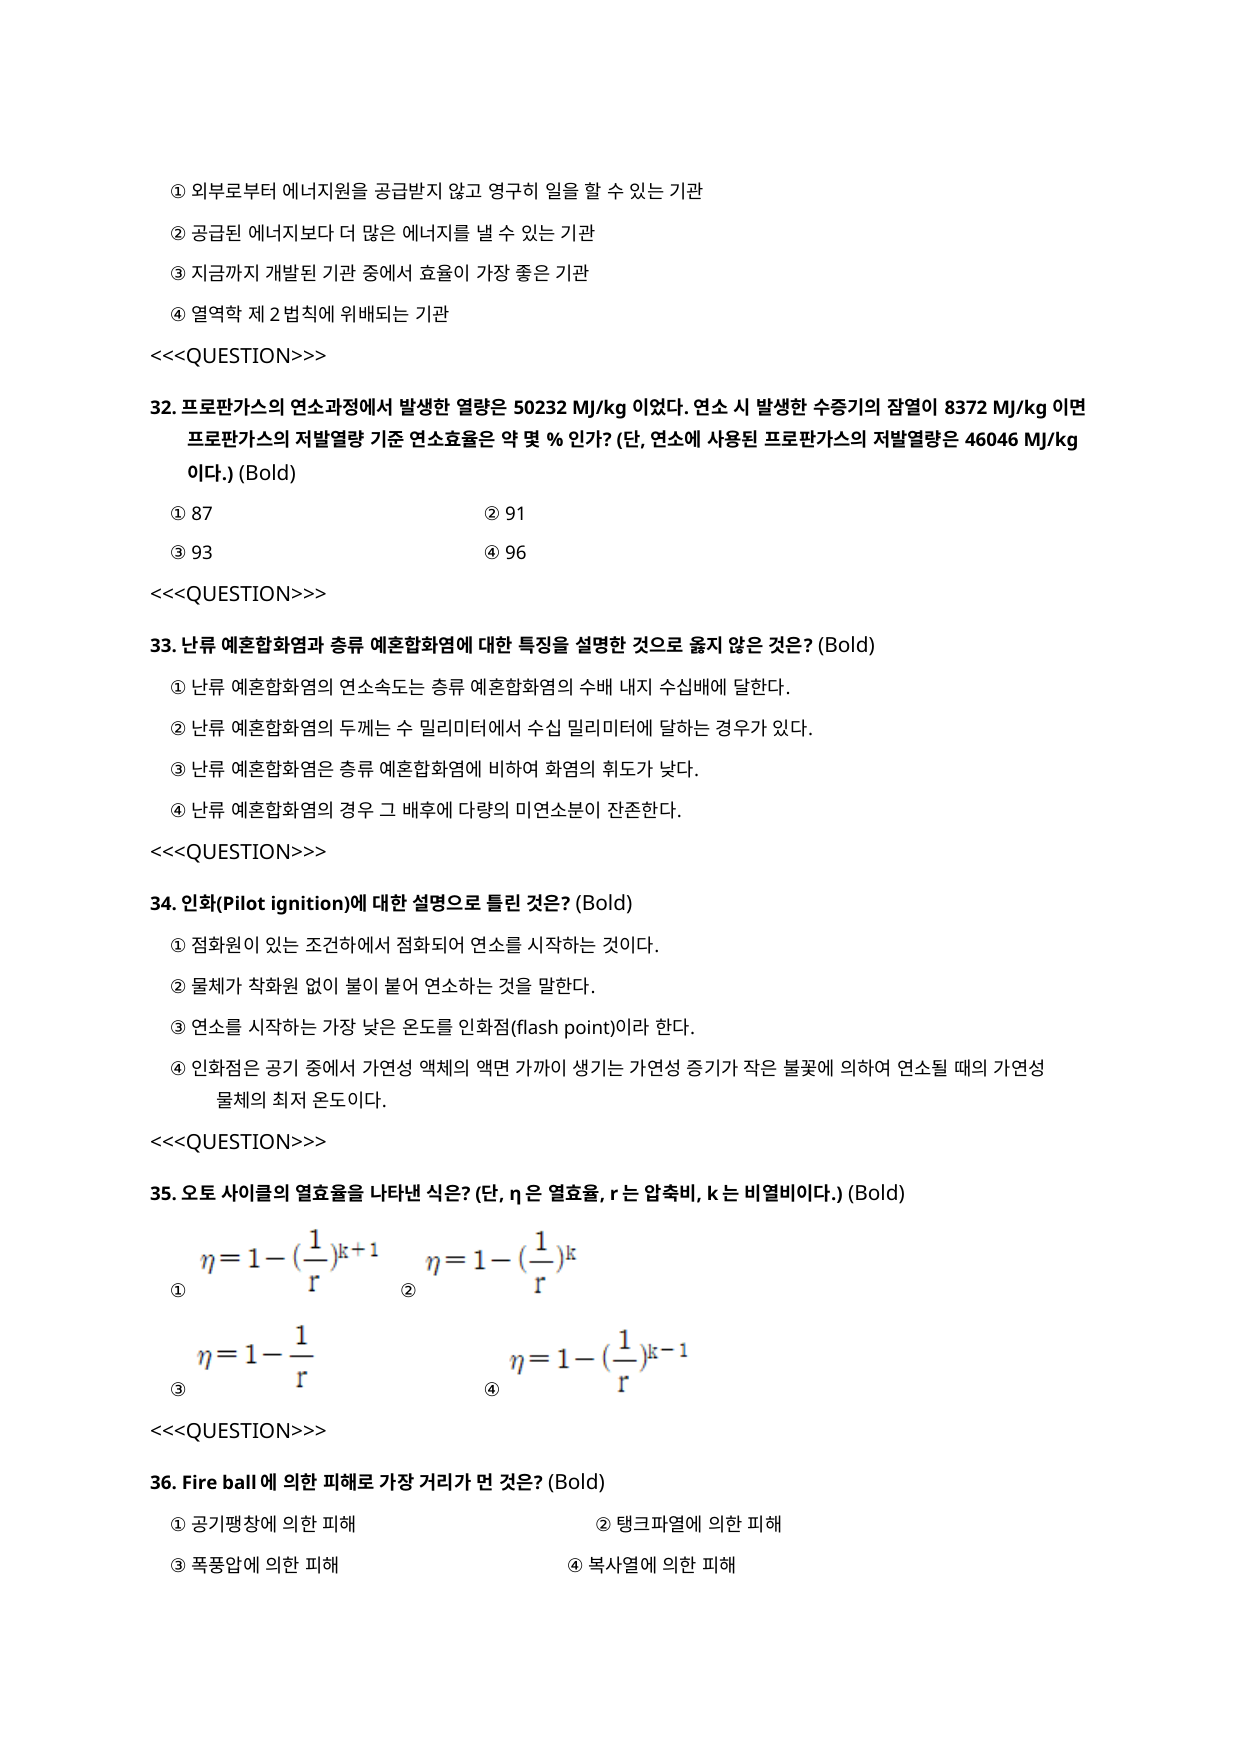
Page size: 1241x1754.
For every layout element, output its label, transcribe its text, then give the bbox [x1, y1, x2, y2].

picture [505, 1323, 694, 1397]
text 32. 프로판가스의 연소과정에서 발생한 열량은 50232 MJ/kg 이었다. 연소 시 발생한 수증기의 잠열이 8372 MJ/kg 이면 프로판가스의 저발열량 기준 연소효율은 약 몇 % 인가? (단, 연소에 사용된 프로판가스의 저발열량은 46046 MJ/kg 이다.) (Bold) [150, 392, 1090, 486]
text ② 난류 예혼합화염의 두께는 수 밀리미터에서 수십 밀리미터에 달하는 경우가 있다. [150, 714, 1090, 741]
text 33. 난류 예혼합화염과 층류 예혼합화염에 대한 특징을 설명한 것으로 옳지 않은 것은? (Bold) [150, 631, 1090, 659]
text ③ 연소를 시작하는 가장 낮은 온도를 인화점(flash point)이라 한다. [150, 1012, 1090, 1040]
text ② 물체가 착화원 없이 불이 붙어 연소하는 것을 말한다. [150, 972, 1090, 999]
text ③ 93 ④ 96 [150, 540, 1090, 565]
text ① 외부로부터 에너지원을 공급받지 않고 영구히 일을 할 수 있는 기관 [150, 177, 1090, 204]
text ① 공기팽창에 의한 피해 ② 탱크파열에 의한 피해 [150, 1510, 1090, 1537]
picture [421, 1225, 585, 1298]
text ① 87 ② 91 [150, 500, 1090, 526]
text ① 점화원이 있는 조건하에서 점화되어 연소를 시작하는 것이다. [150, 931, 1090, 958]
text <<<QUESTION>>> [150, 1127, 1090, 1155]
text 36. Fire ball에 의한 피해로 가장 거리가 먼 것은? (Bold) [150, 1467, 1090, 1496]
text ② 공급된 에너지보다 더 많은 에너지를 낼 수 있는 기관 [150, 218, 1090, 245]
text ① 난류 예혼합화염의 연소속도는 층류 예혼합화염의 수배 내지 수십배에 달한다. [150, 673, 1090, 700]
text ④ 난류 예혼합화염의 경우 그 배후에 다량의 미연소분이 잔존한다. [150, 796, 1090, 823]
text <<<QUESTION>>> [150, 579, 1090, 608]
text <<<QUESTION>>> [150, 341, 1090, 369]
text ④ 열역학 제2법칙에 위배되는 기관 [150, 300, 1090, 327]
text <<<QUESTION>>> [150, 1416, 1090, 1444]
text ③ 지금까지 개발된 기관 중에서 효율이 가장 좋은 기관 [150, 259, 1090, 286]
picture [191, 1316, 320, 1397]
text ③ 난류 예혼합화염은 층류 예혼합화염에 비하여 화염의 휘도가 낮다. [150, 755, 1090, 782]
text ③ 폭풍압에 의한 피해 ④ 복사열에 의한 피해 [150, 1551, 1090, 1578]
text 34. 인화(Pilot ignition)에 대한 설명으로 틀린 것은? (Bold) [150, 888, 1090, 917]
text <<<QUESTION>>> [150, 837, 1090, 865]
text 35. 오토 사이클의 열효율을 나타낸 식은? (단, η은 열효율, r는 압축비, k는 비열비이다.) (Bold) [150, 1178, 1090, 1207]
picture [191, 1220, 384, 1298]
text ④ 인화점은 공기 중에서 가연성 액체의 액면 가까이 생기는 가연성 증기가 작은 불꽃에 의하여 연소될 때의 가연성 물체의 최저 온도이다. [150, 1053, 1090, 1113]
